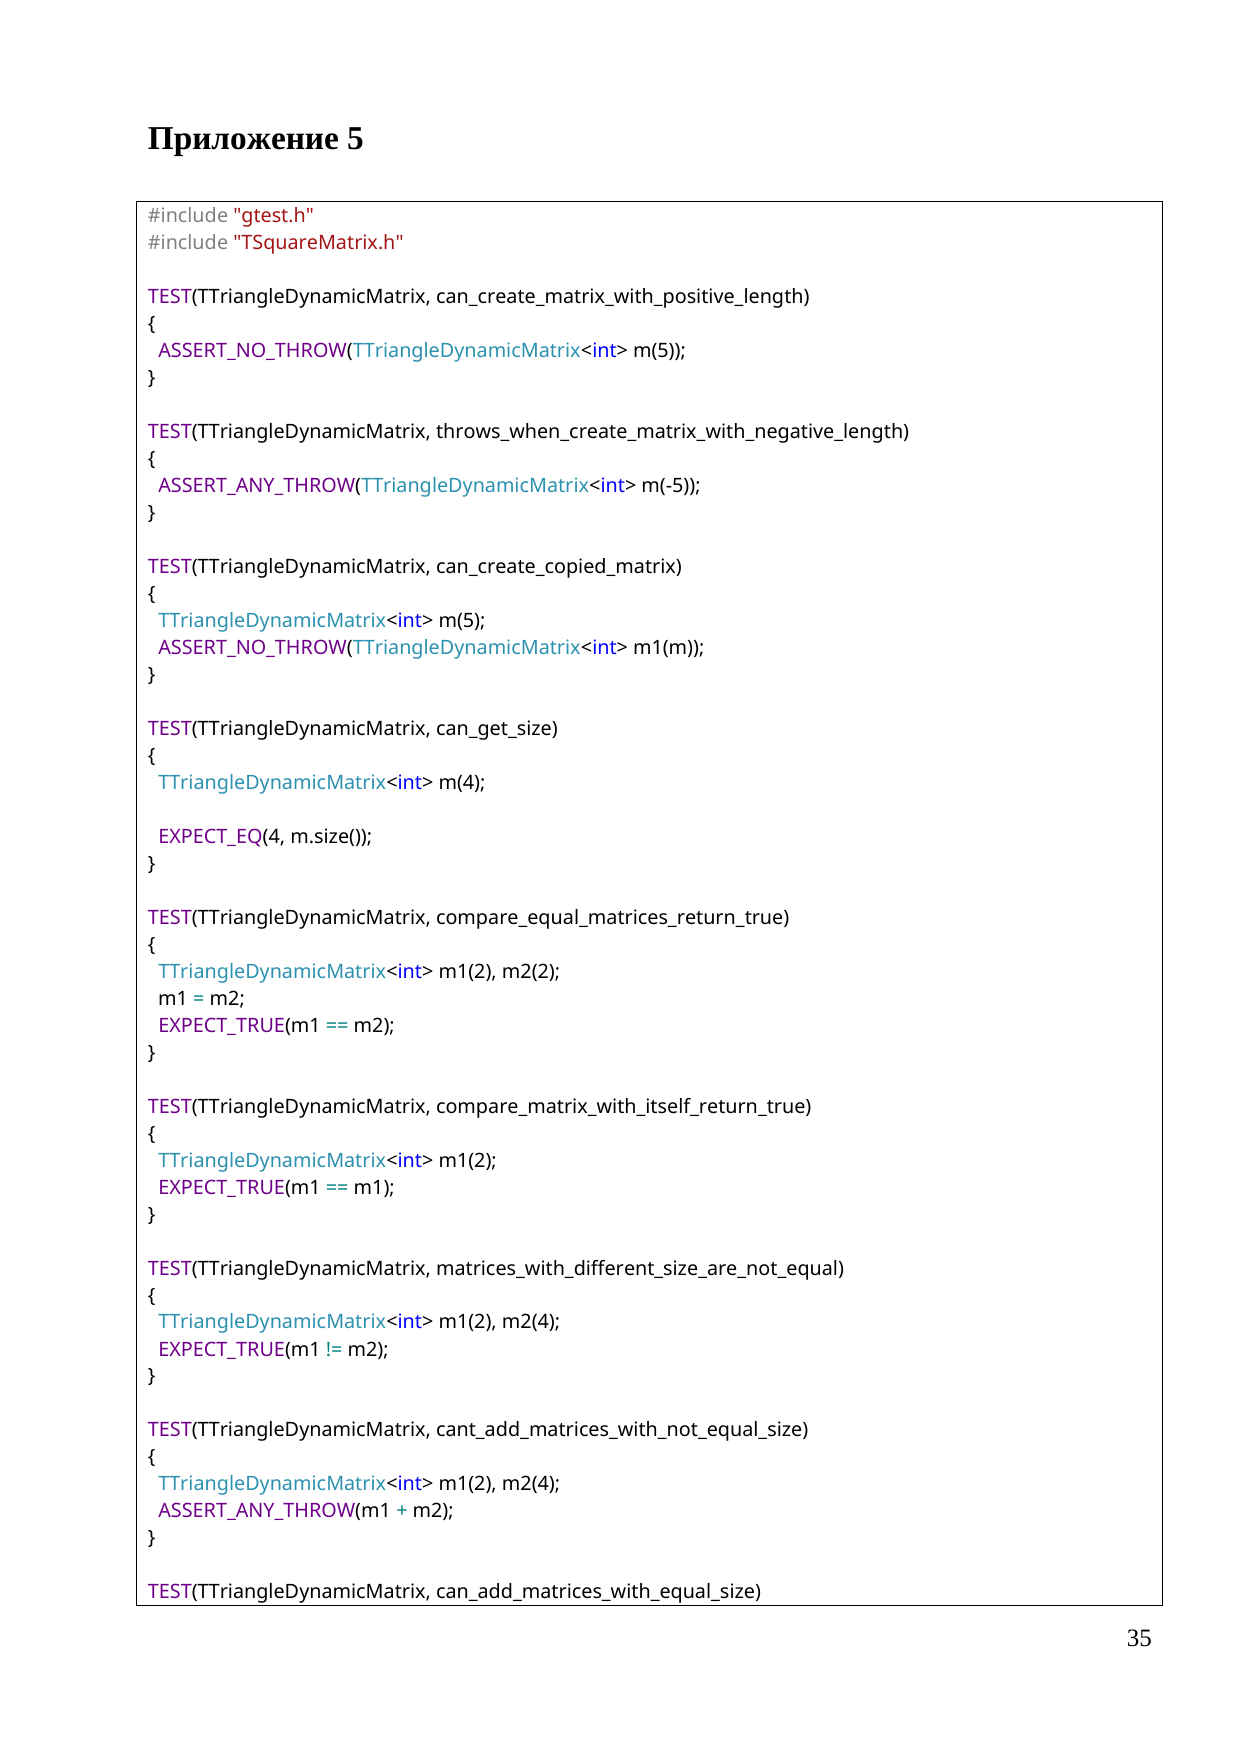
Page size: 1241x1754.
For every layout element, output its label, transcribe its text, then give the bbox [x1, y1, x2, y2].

text Приложение 5 [148, 118, 1152, 156]
